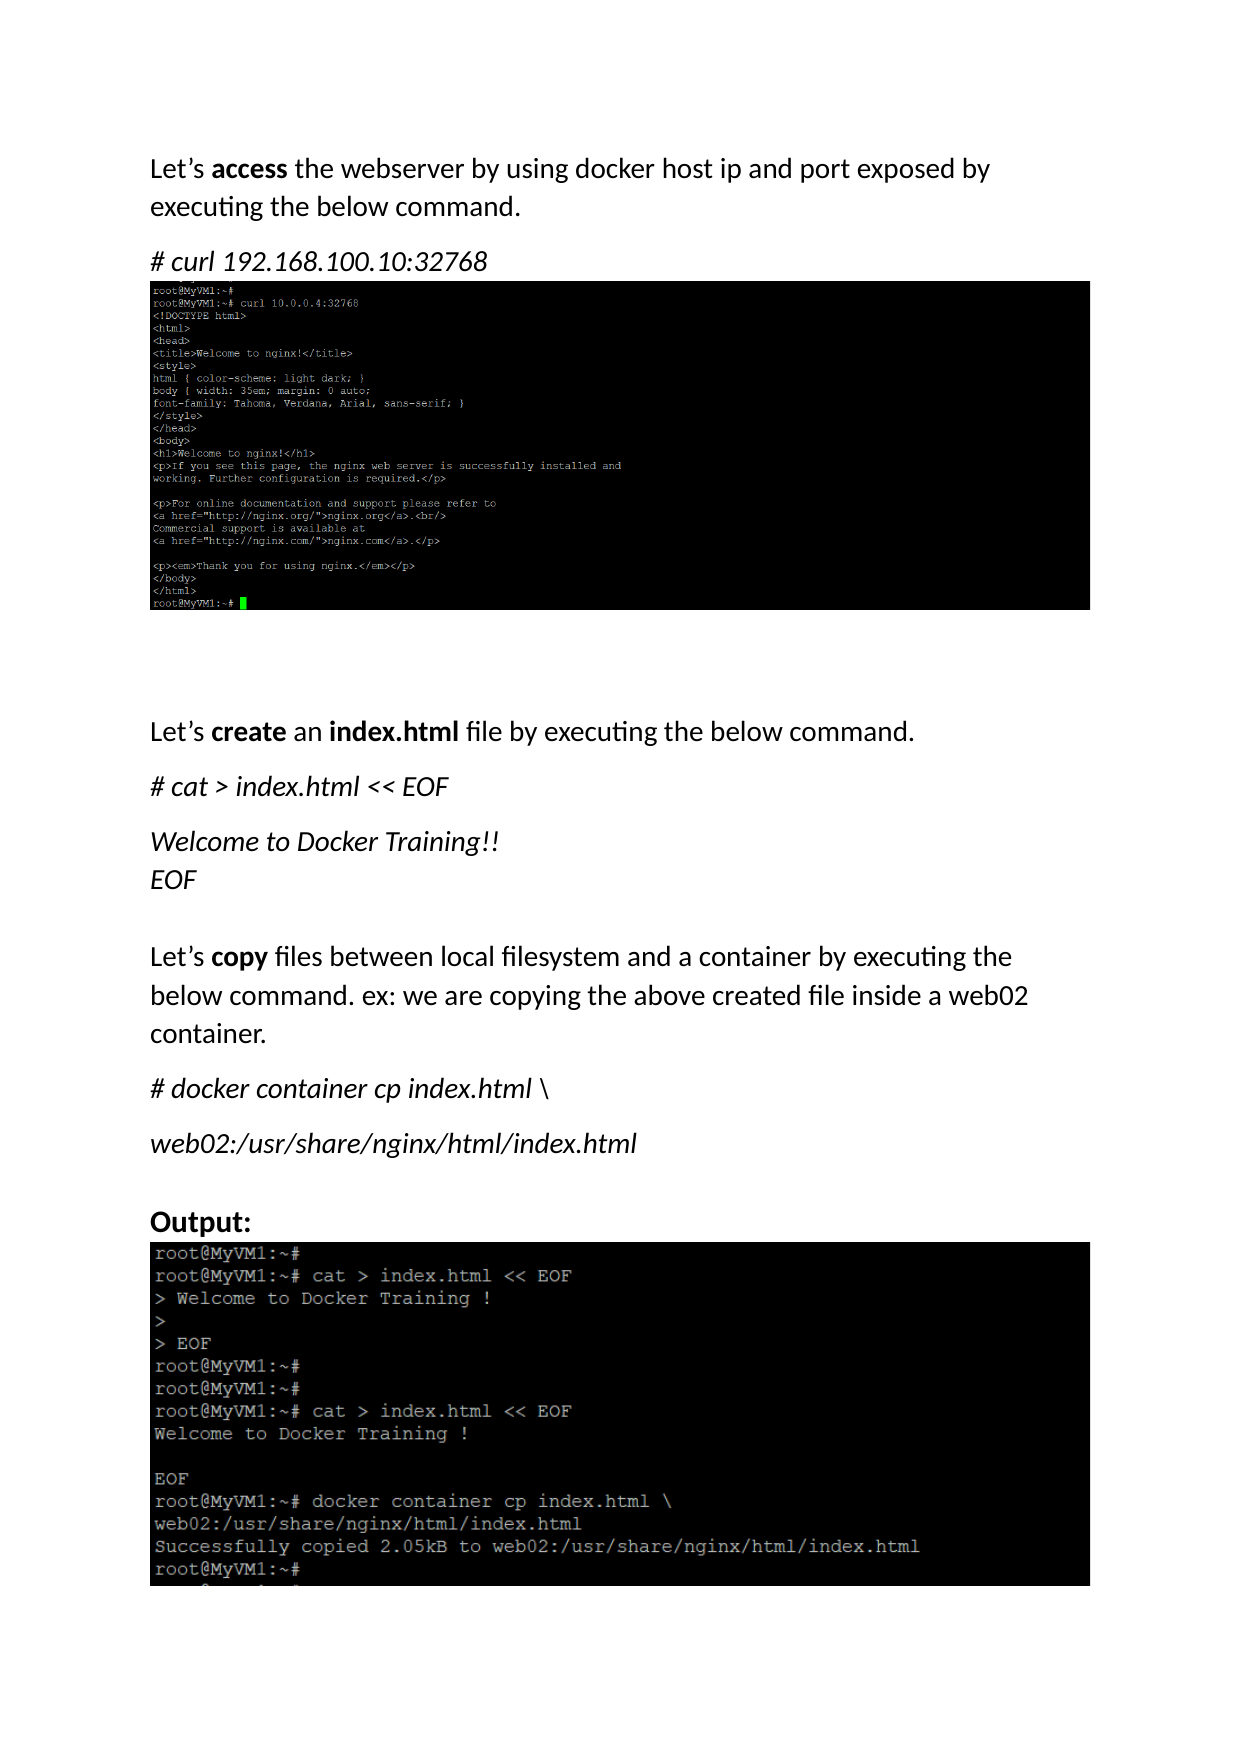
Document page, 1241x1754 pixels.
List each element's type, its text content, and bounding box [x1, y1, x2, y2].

text Let’s create an index.html file by executing the below command. [150, 713, 1090, 748]
text web02:/usr/share/nginx/html/index.html Output: Let’s access the webserver by using the container IP by executing the below command. [150, 1125, 1090, 1242]
picture [150, 281, 1091, 610]
text Welcome to Docker Training!! EOF Let’s copy files between local filesystem and a container by executing the below command. ex: we are copying the above created file inside a web02 container. [150, 823, 1090, 1051]
text # cat > index.html << EOF [150, 768, 1090, 803]
text Let’s access the webserver by using docker host ip and port exposed by executing the below command. [150, 150, 1090, 224]
text # curl 192.168.100.10:32768 [150, 243, 1090, 281]
picture [150, 1242, 1091, 1586]
text # docker container cp index.html \ [150, 1070, 1090, 1106]
